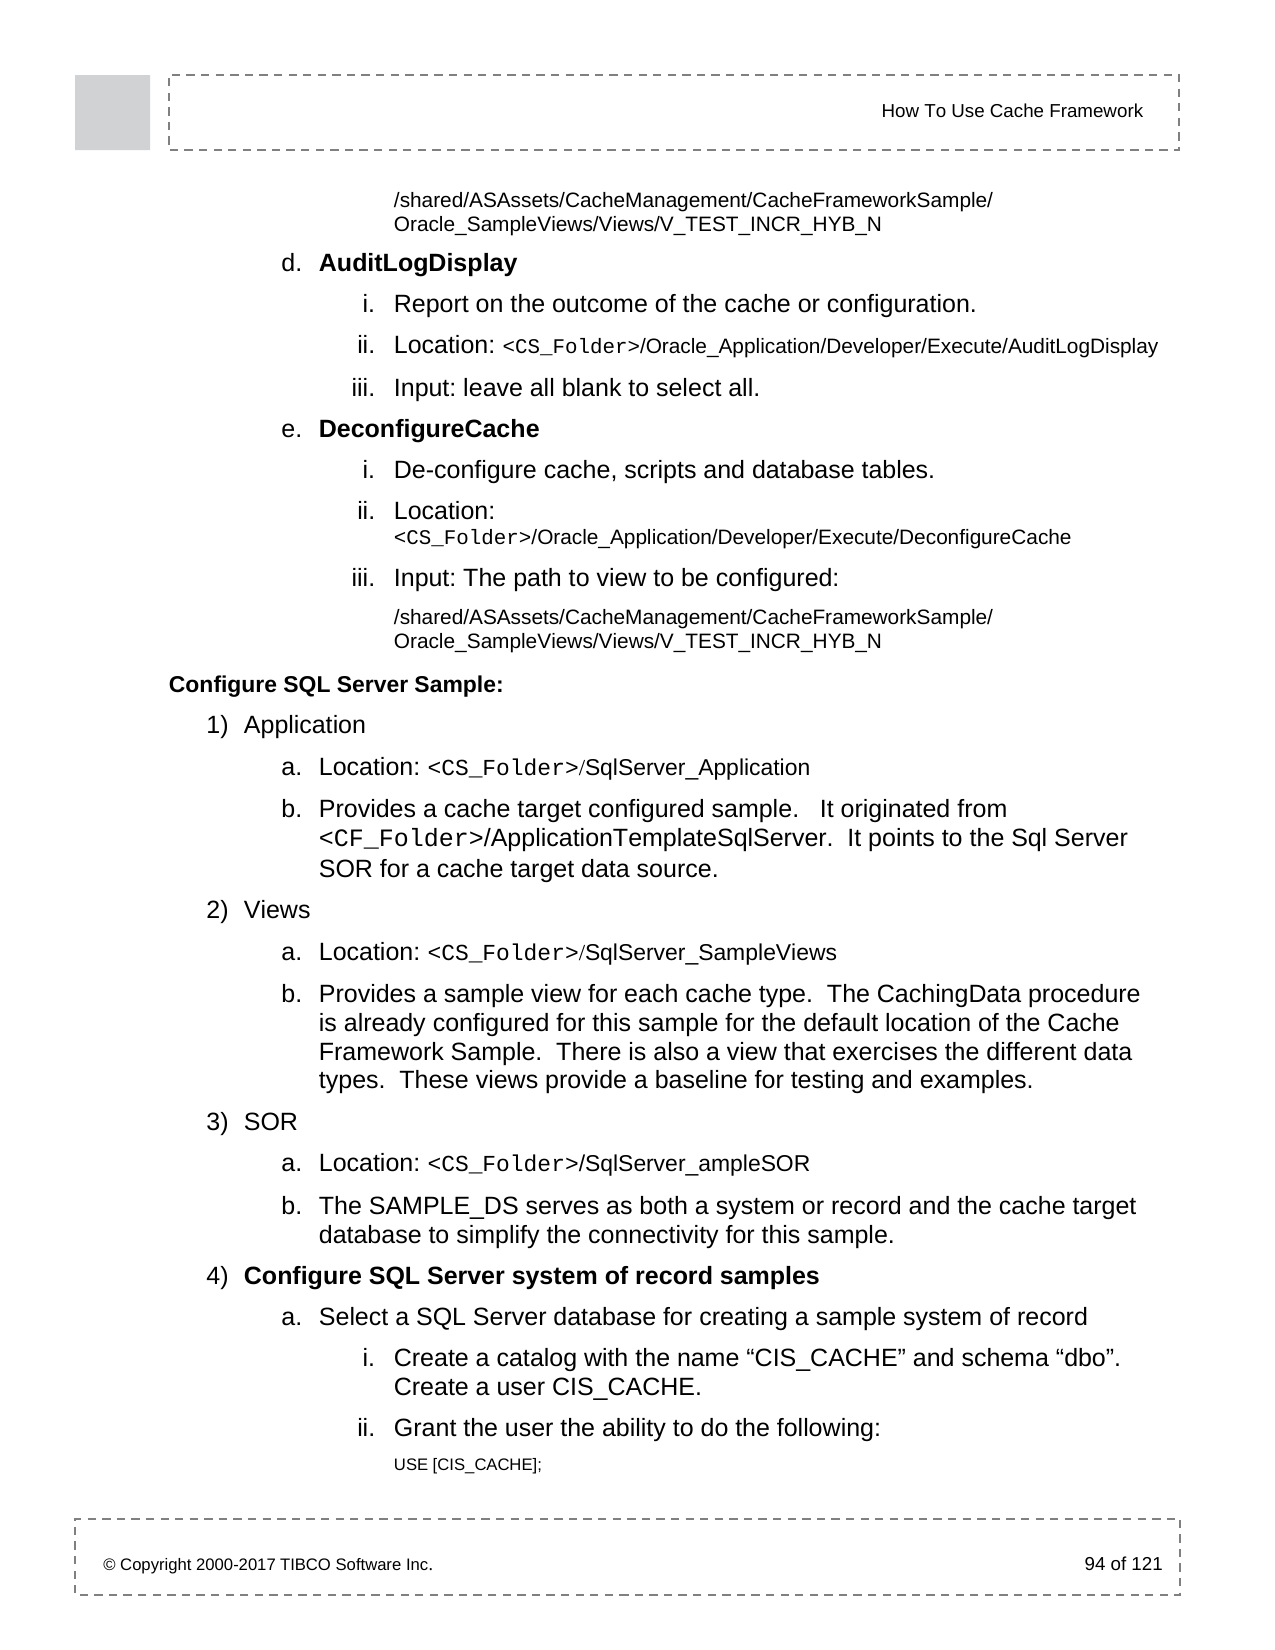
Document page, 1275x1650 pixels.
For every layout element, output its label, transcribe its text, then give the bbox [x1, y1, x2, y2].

list Create a catalog with the name “CIS_CACHE” and schema “dbo”. Create a user CIS_CACHE. [375, 1343, 1162, 1401]
text /shared/ASAssets/CacheManagement/CacheFrameworkSample/Oracle_SampleViews/Views/V_TEST_INCR_HYB_N [394, 605, 1162, 653]
list Grant the user the ability to do the following: [375, 1413, 1162, 1442]
list Select a SQL Server database for creating a sample system of record [281, 1302, 1162, 1331]
list Location: <CS_Folder>/Oracle_Application/Developer/Execute/DeconfigureCache [375, 496, 1162, 551]
list Provides a cache target configured sample. It originated from <CF_Folder>/ApplicationTemplateSqlServer. It points to the Sql Server SOR for a cache target data source. [281, 794, 1162, 883]
list De-configure cache, scripts and database tables. [375, 455, 1162, 484]
list Location: <CS_Folder>/SqlServer_ampleSOR [281, 1148, 1162, 1178]
subtitle Configure SQL Server Sample: [169, 671, 1162, 698]
list DeconfigureCache [281, 414, 1162, 443]
list Provides a sample view for each cache type. The CachingData procedure is already configured for this sample for the default location of the Cache Framework Sample. There is also a view that exercises the different data types. These views provide a baseline for testing and examples. [281, 979, 1162, 1094]
list Report on the outcome of the cache or configuration. [375, 289, 1162, 318]
list The SAMPLE_DS serves as both a system or record and the cache target database to simplify the connectivity for this sample. [281, 1191, 1162, 1248]
list Location: <CS_Folder>/SqlServer_Application [281, 751, 1162, 782]
text /shared/ASAssets/CacheManagement/CacheFrameworkSample/Oracle_SampleViews/Views/V_TEST_INCR_HYB_N [394, 187, 1162, 235]
list Location: <CS_Folder>/SqlServer_SampleViews [281, 936, 1162, 967]
list AuditLogDisplay [281, 248, 1162, 277]
list Application [206, 710, 1162, 739]
list Location: <CS_Folder>/Oracle_Application/Developer/Execute/AuditLogDisplay [375, 330, 1162, 360]
list Input: The path to view to be configured: [375, 563, 1162, 592]
list SOR [206, 1107, 1162, 1136]
list Configure SQL Server system of record samples [206, 1261, 1162, 1289]
list Views [206, 895, 1162, 924]
text USE [CIS_CACHE]; [394, 1454, 1162, 1474]
list Input: leave all blank to select all. [375, 373, 1162, 401]
